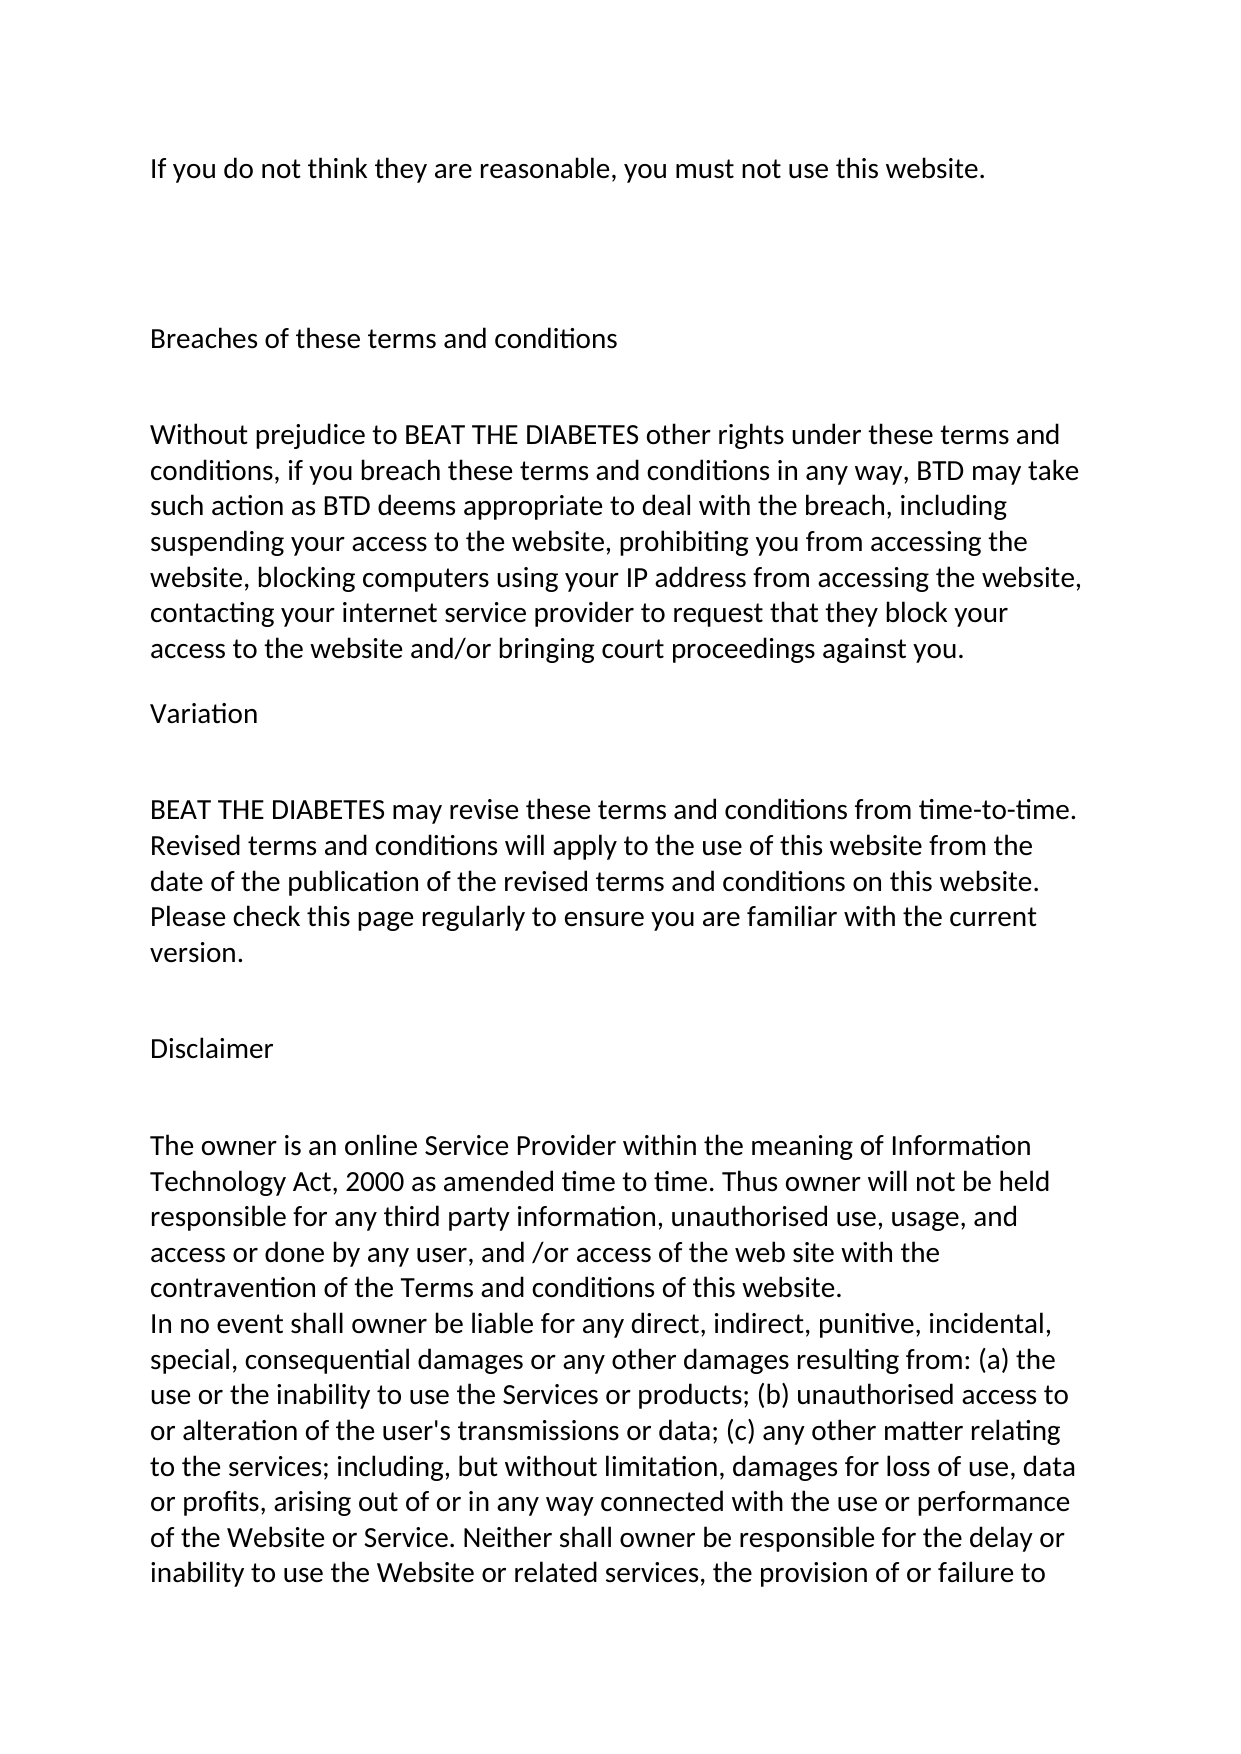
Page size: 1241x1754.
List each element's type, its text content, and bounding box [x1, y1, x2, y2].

subtitle Breaches of these terms and conditions [150, 320, 1090, 355]
subtitle Without prejudice to BEAT THE DIABETES other rights under these terms and conditions, if you breach these terms and conditions in any way, BTD may take such action as BTD deems appropriate to deal with the breach, including suspending your access to the website, prohibiting you from accessing the website, blocking computers using your IP address from accessing the website, contacting your internet service provider to request that they block your access to the website and/or bringing court proceedings against you. [150, 416, 1090, 666]
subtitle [150, 1127, 1090, 1590]
subtitle BEAT THE DIABETES may revise these terms and conditions from time-to-time. Revised terms and conditions will apply to the use of this website from the date of the publication of the revised terms and conditions on this website. Please check this page regularly to ensure you are familiar with the current version. [150, 791, 1090, 969]
subtitle Variation [150, 695, 1090, 730]
subtitle Disclaimer [150, 1030, 1090, 1066]
text If you do not think they are reasonable, you must not use this website. [150, 150, 1090, 186]
